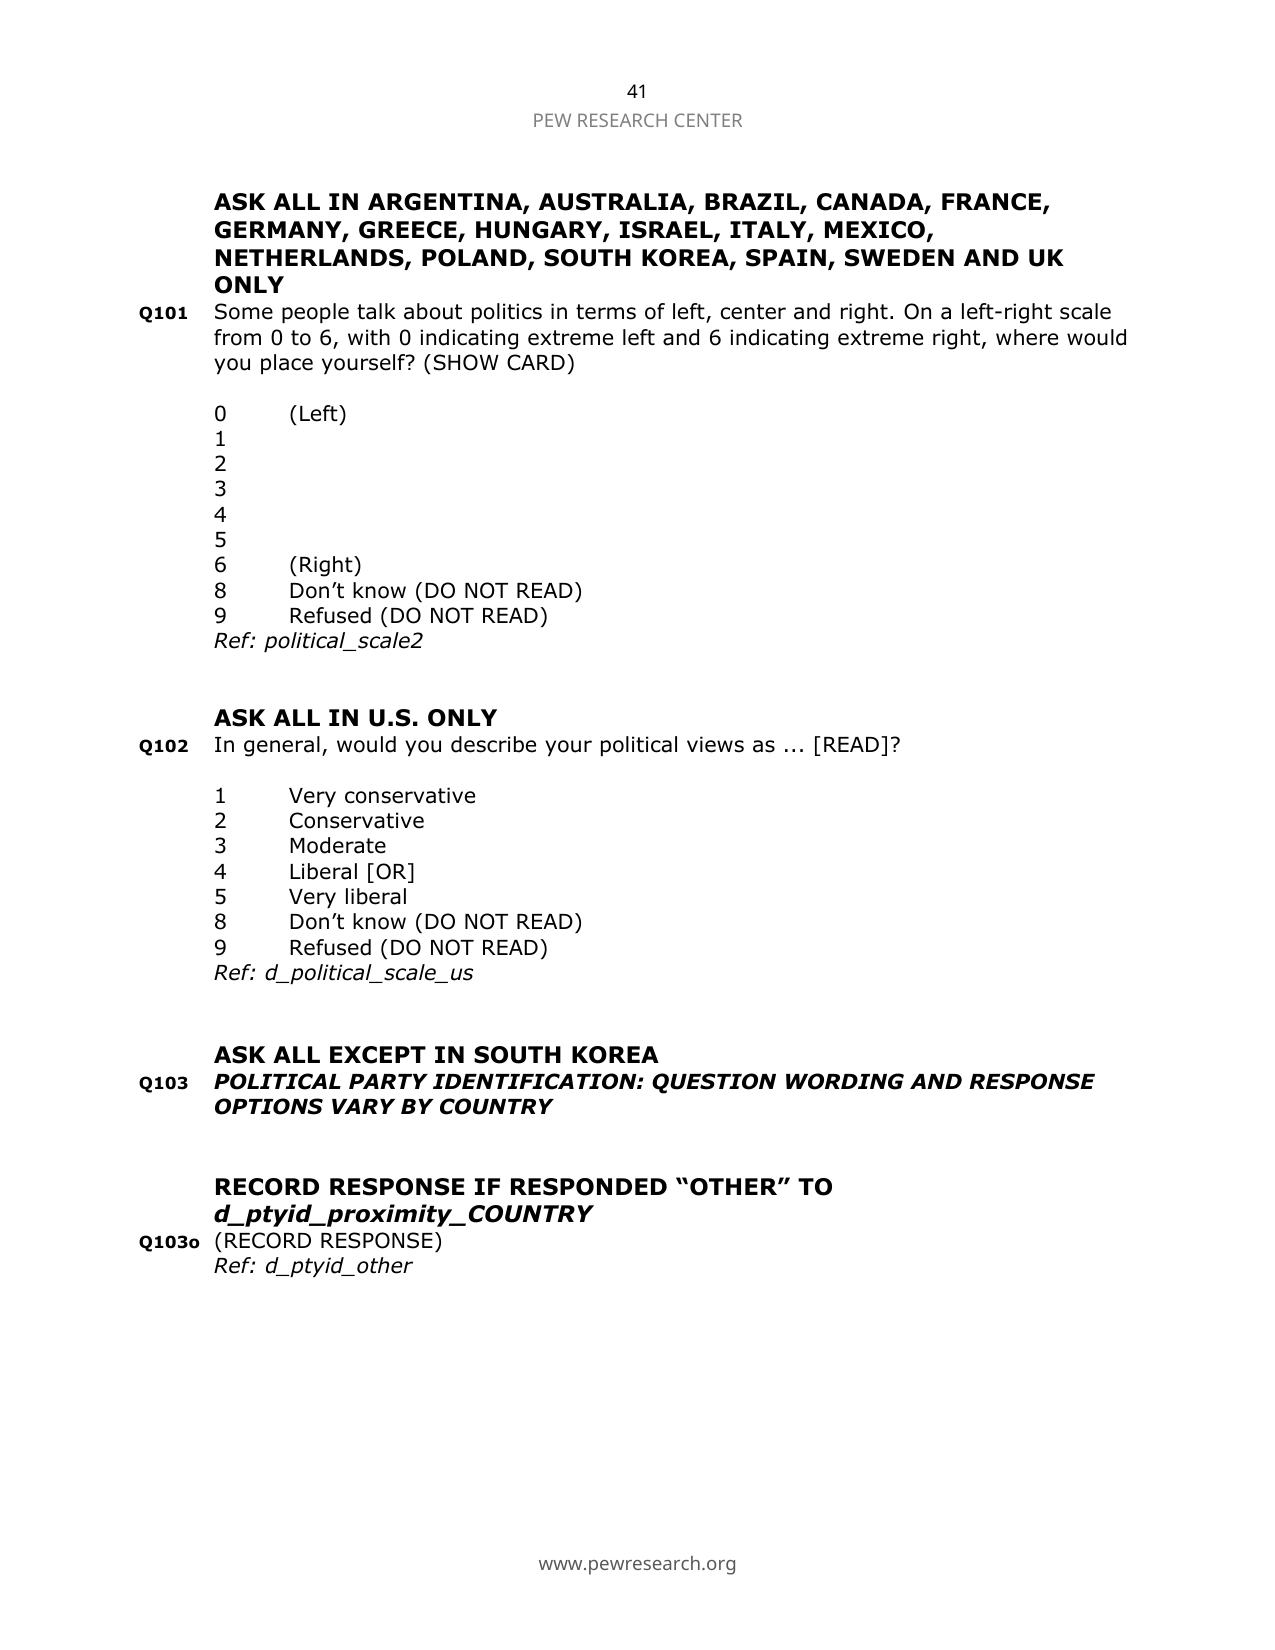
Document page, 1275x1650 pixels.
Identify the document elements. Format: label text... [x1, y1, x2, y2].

text 3 [214, 476, 1136, 501]
text 5 [214, 527, 1136, 552]
text ASK ALL EXCEPT IN SOUTH KOREA [214, 1040, 1136, 1068]
text 6 (Right) [214, 552, 1136, 577]
text 2 Conservative [214, 807, 1136, 833]
text RECORD RESPONSE IF RESPONDED “OTHER” TO d_ptyid_proximity_COUNTRY [214, 1172, 1136, 1227]
text 4 Liberal [OR] [214, 858, 1136, 883]
text 0 (Left) [214, 400, 1136, 425]
text Ref: d_political_scale_us [214, 959, 1136, 985]
text 8 Don’t know (DO NOT READ) [214, 577, 1136, 602]
text 9 Refused (DO NOT READ) [214, 934, 1136, 959]
text Q101 Some people talk about politics in terms of left, center and right. On a left-right scale from 0 to 6, with 0 indicating extreme left and 6 indicating extreme right, where would you place yourself? (SHOW CARD) [139, 299, 1136, 375]
text 1 Very conservative [214, 782, 1136, 807]
text ASK ALL IN ARGENTINA, AUSTRALIA, BRAZIL, CANADA, FRANCE, GERMANY, GREECE, HUNGARY, ISRAEL, ITALY, MEXICO, NETHERLANDS, POLAND, SOUTH KOREA, SPAIN, SWEDEN AND UK ONLY [214, 187, 1136, 299]
text ASK ALL IN U.S. ONLY [139, 704, 1136, 732]
text Ref: political_scale2 [214, 628, 1136, 653]
text 3 Moderate [214, 833, 1136, 858]
text 5 Very liberal [214, 883, 1136, 909]
text Ref: d_ptyid_other [214, 1253, 1136, 1278]
text 4 [214, 501, 1136, 527]
text 2 [214, 451, 1136, 476]
text Q103 POLITICAL PARTY IDENTIFICATION: QUESTION WORDING AND RESPONSE OPTIONS VARY BY COUNTRY [139, 1068, 1136, 1119]
text 8 Don’t know (DO NOT READ) [214, 909, 1136, 934]
text 1 [214, 425, 1136, 451]
text Q103o (RECORD RESPONSE) [139, 1227, 1136, 1253]
text 9 Refused (DO NOT READ) [214, 602, 1136, 628]
text Q102 In general, would you describe your political views as ... [READ]? [139, 732, 1136, 757]
